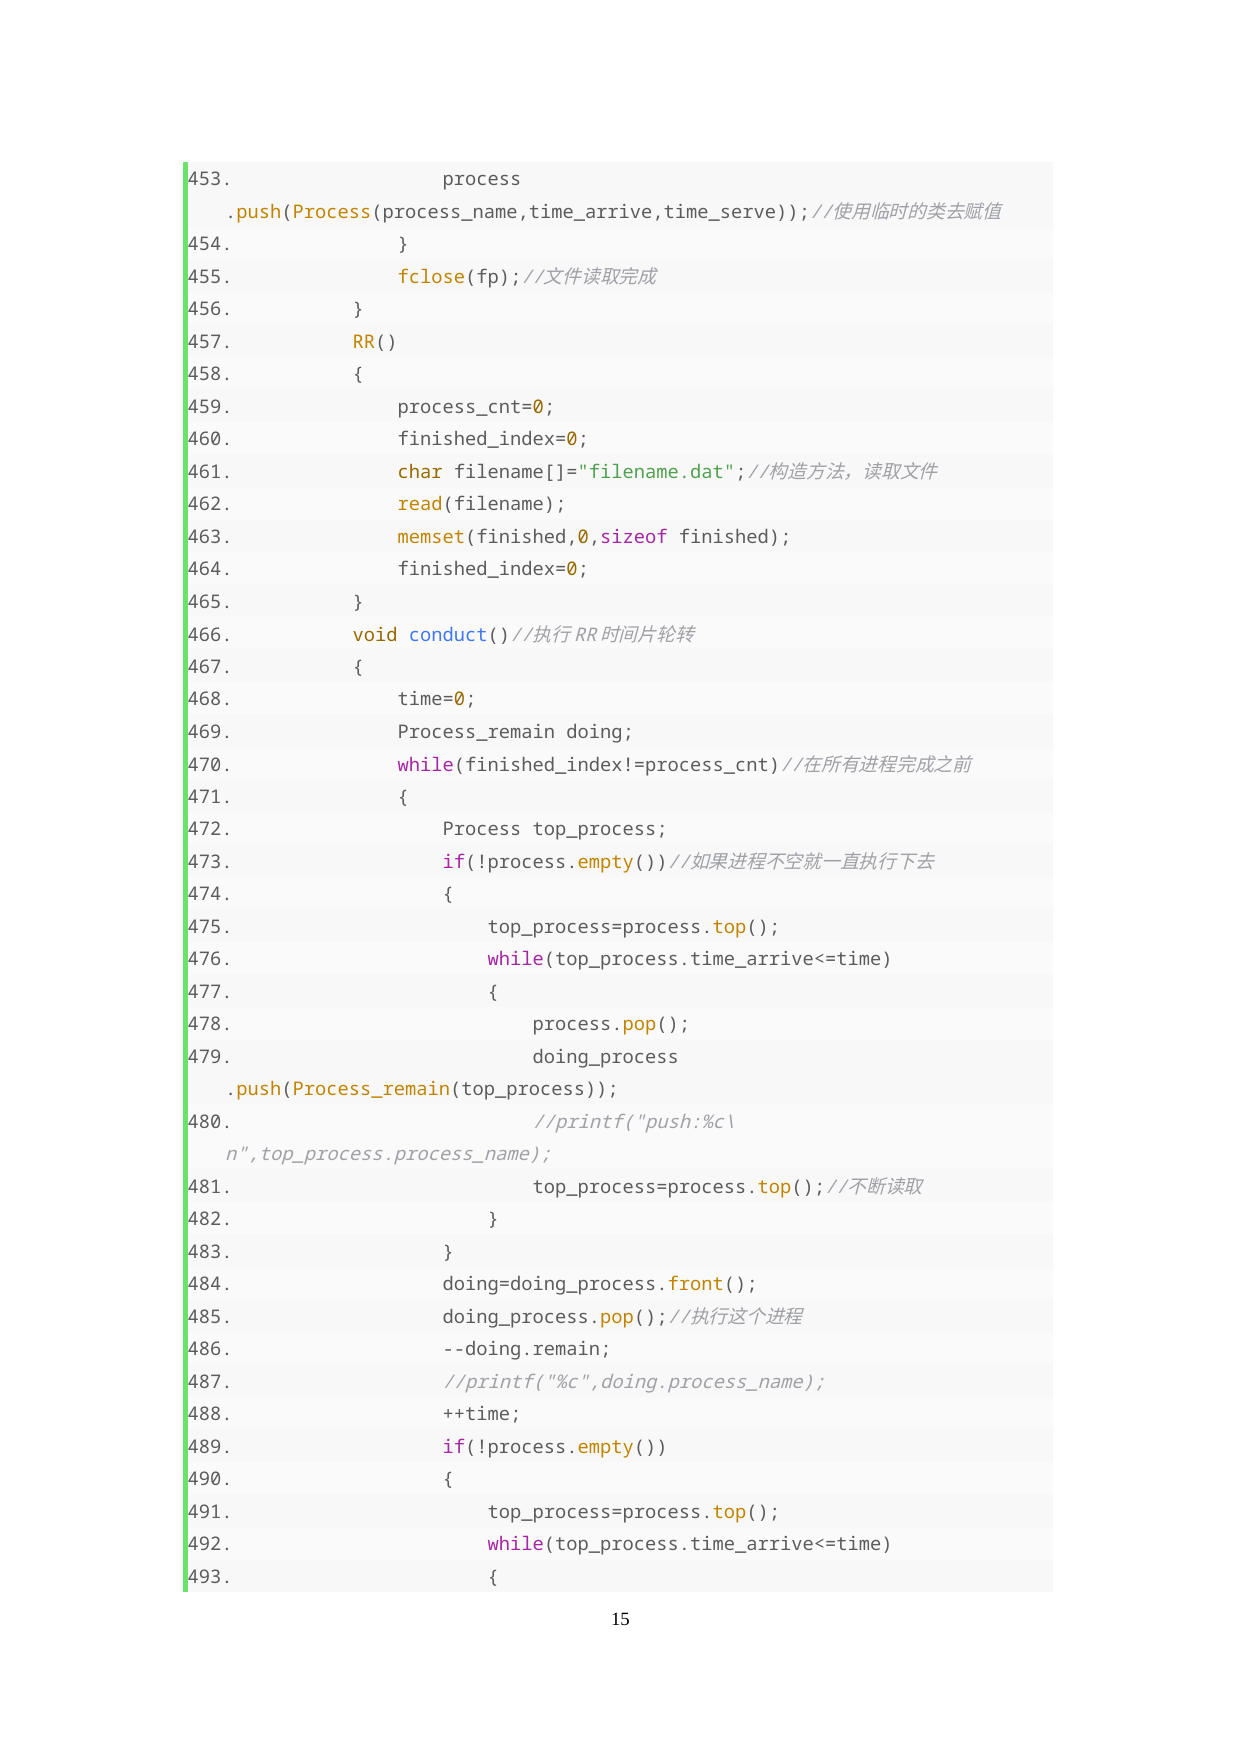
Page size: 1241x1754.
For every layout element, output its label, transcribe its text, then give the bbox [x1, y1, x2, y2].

list { [188, 779, 1053, 812]
list process.pop(); [188, 1007, 1053, 1039]
list } [188, 1234, 1053, 1267]
list ++time; [188, 1397, 1053, 1429]
list while(top_process.time_arrive<=time) [188, 1527, 1053, 1559]
list doing_process.pop();//执行这个进程 [188, 1299, 1053, 1332]
list process.push(Process(process_name,time_arrive,time_serve));//使用临时的类去赋值 [188, 162, 1053, 227]
list if(!process.empty()) [188, 1429, 1053, 1462]
list } [188, 584, 1053, 617]
list finished_index=0; [188, 552, 1053, 584]
list Process_remain doing; [188, 714, 1053, 747]
list while(finished_index!=process_cnt)//在所有进程完成之前 [188, 747, 1053, 779]
list { [188, 649, 1053, 682]
list //printf("push:%c\n",top_process.process_name); [188, 1104, 1053, 1169]
list { [188, 974, 1053, 1007]
list { [188, 1462, 1053, 1494]
list if(!process.empty())//如果进程不空就一直执行下去 [188, 844, 1053, 877]
list process_cnt=0; [188, 389, 1053, 422]
list } [188, 292, 1053, 324]
list RR() [188, 324, 1053, 357]
list { [188, 877, 1053, 909]
list char filename[]="filename.dat";//构造方法，读取文件 [188, 454, 1053, 487]
list fclose(fp);//文件读取完成 [188, 259, 1053, 292]
list top_process=process.top();//不断读取 [188, 1169, 1053, 1202]
list finished_index=0; [188, 422, 1053, 454]
list } [188, 1202, 1053, 1234]
list doing=doing_process.front(); [188, 1267, 1053, 1299]
list Process top_process; [188, 812, 1053, 844]
list read(filename); [188, 487, 1053, 519]
list //printf("%c",doing.process_name); [188, 1364, 1053, 1397]
list } [188, 227, 1053, 259]
list { [188, 1559, 1053, 1592]
list top_process=process.top(); [188, 1494, 1053, 1527]
list doing_process.push(Process_remain(top_process)); [188, 1039, 1053, 1104]
list while(top_process.time_arrive<=time) [188, 942, 1053, 974]
list --doing.remain; [188, 1332, 1053, 1364]
list memset(finished,0,sizeof finished); [188, 519, 1053, 552]
list { [188, 357, 1053, 389]
list time=0; [188, 682, 1053, 714]
list void conduct()//执行RR时间片轮转 [188, 617, 1053, 649]
list top_process=process.top(); [188, 909, 1053, 942]
